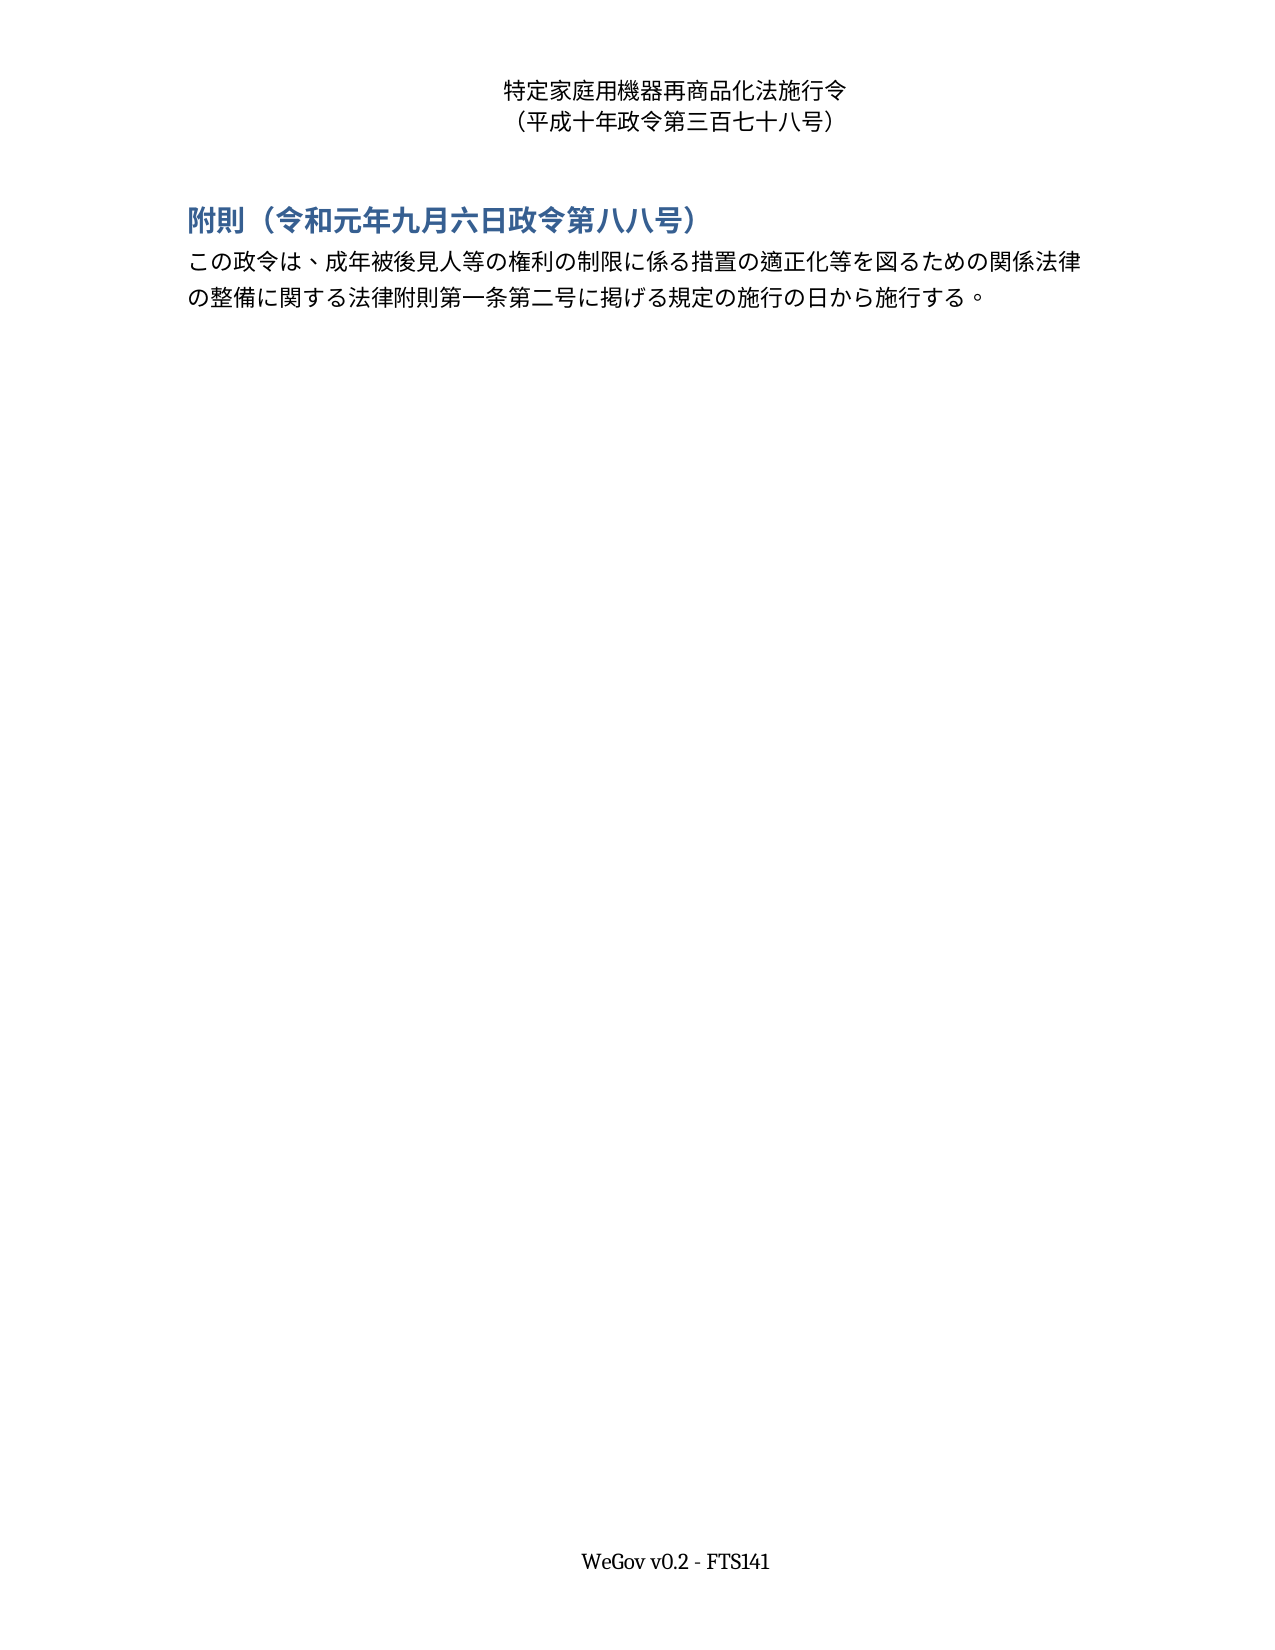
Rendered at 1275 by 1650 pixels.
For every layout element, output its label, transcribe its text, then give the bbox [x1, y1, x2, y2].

text この政令は、成年被後見人等の権利の制限に係る措置の適正化等を図るための関係法律の整備に関する法律附則第一条第二号に掲げる規定の施行の日から施行する。 [187, 246, 1087, 313]
subtitle 附則（令和元年九月六日政令第八八号） [187, 200, 1087, 240]
